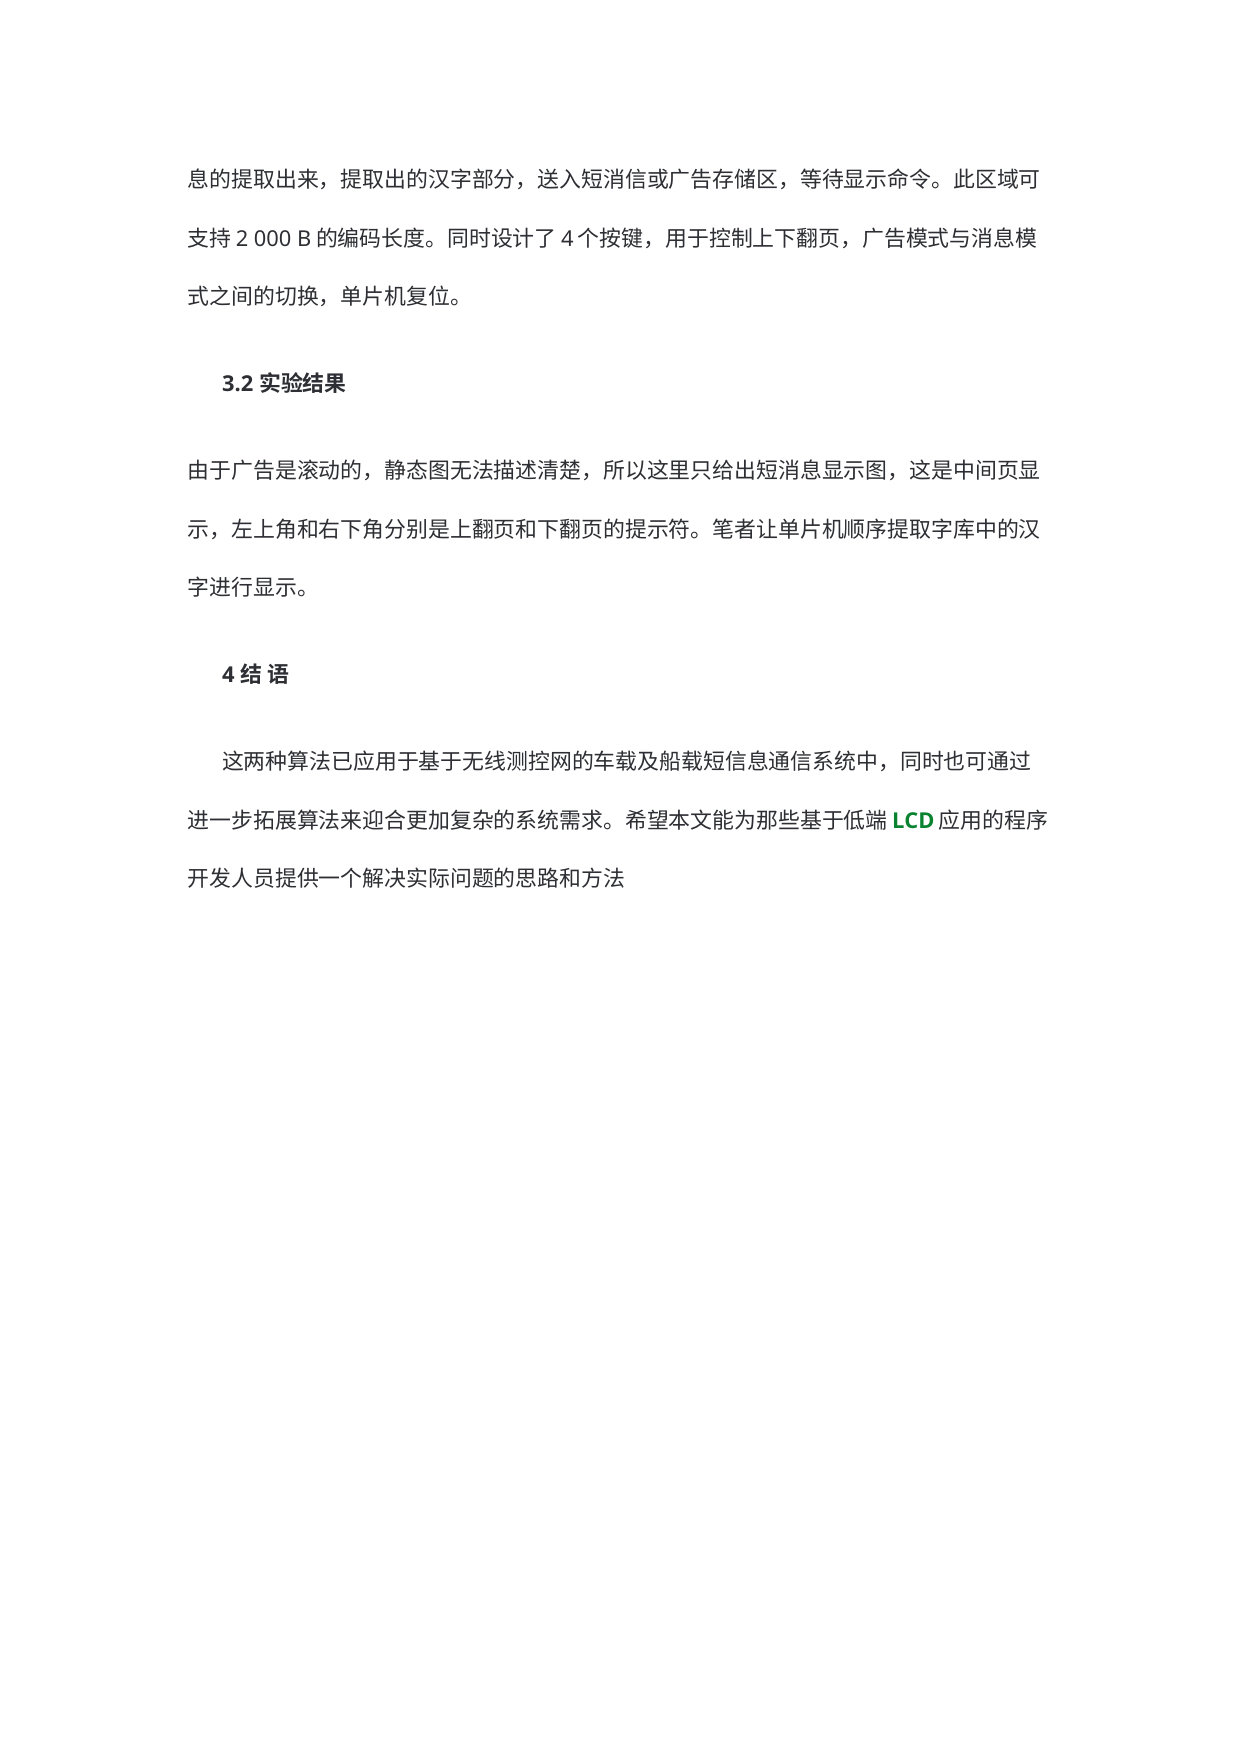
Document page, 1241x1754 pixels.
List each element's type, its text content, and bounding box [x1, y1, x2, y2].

text 3.2 实验结果 [187, 366, 1053, 398]
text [187, 162, 1053, 311]
text 由于广告是滚动的，静态图无法描述清楚，所以这里只给出短消息显示图，这是中间页显示，左上角和右下角分别是上翻页和下翻页的提示符。笔者让单片机顺序提取字库中的汉字进行显示。 [187, 453, 1053, 602]
text 这两种算法已应用于基于无线测控网的车载及船载短信息通信系统中，同时也可通过进一步拓展算法来迎合更加复杂的系统需求。希望本文能为那些基于低端LCD应用的程序开发人员提供一个解决实际问题的思路和方法 [187, 744, 1053, 893]
text 4 结 语 [187, 657, 1053, 689]
